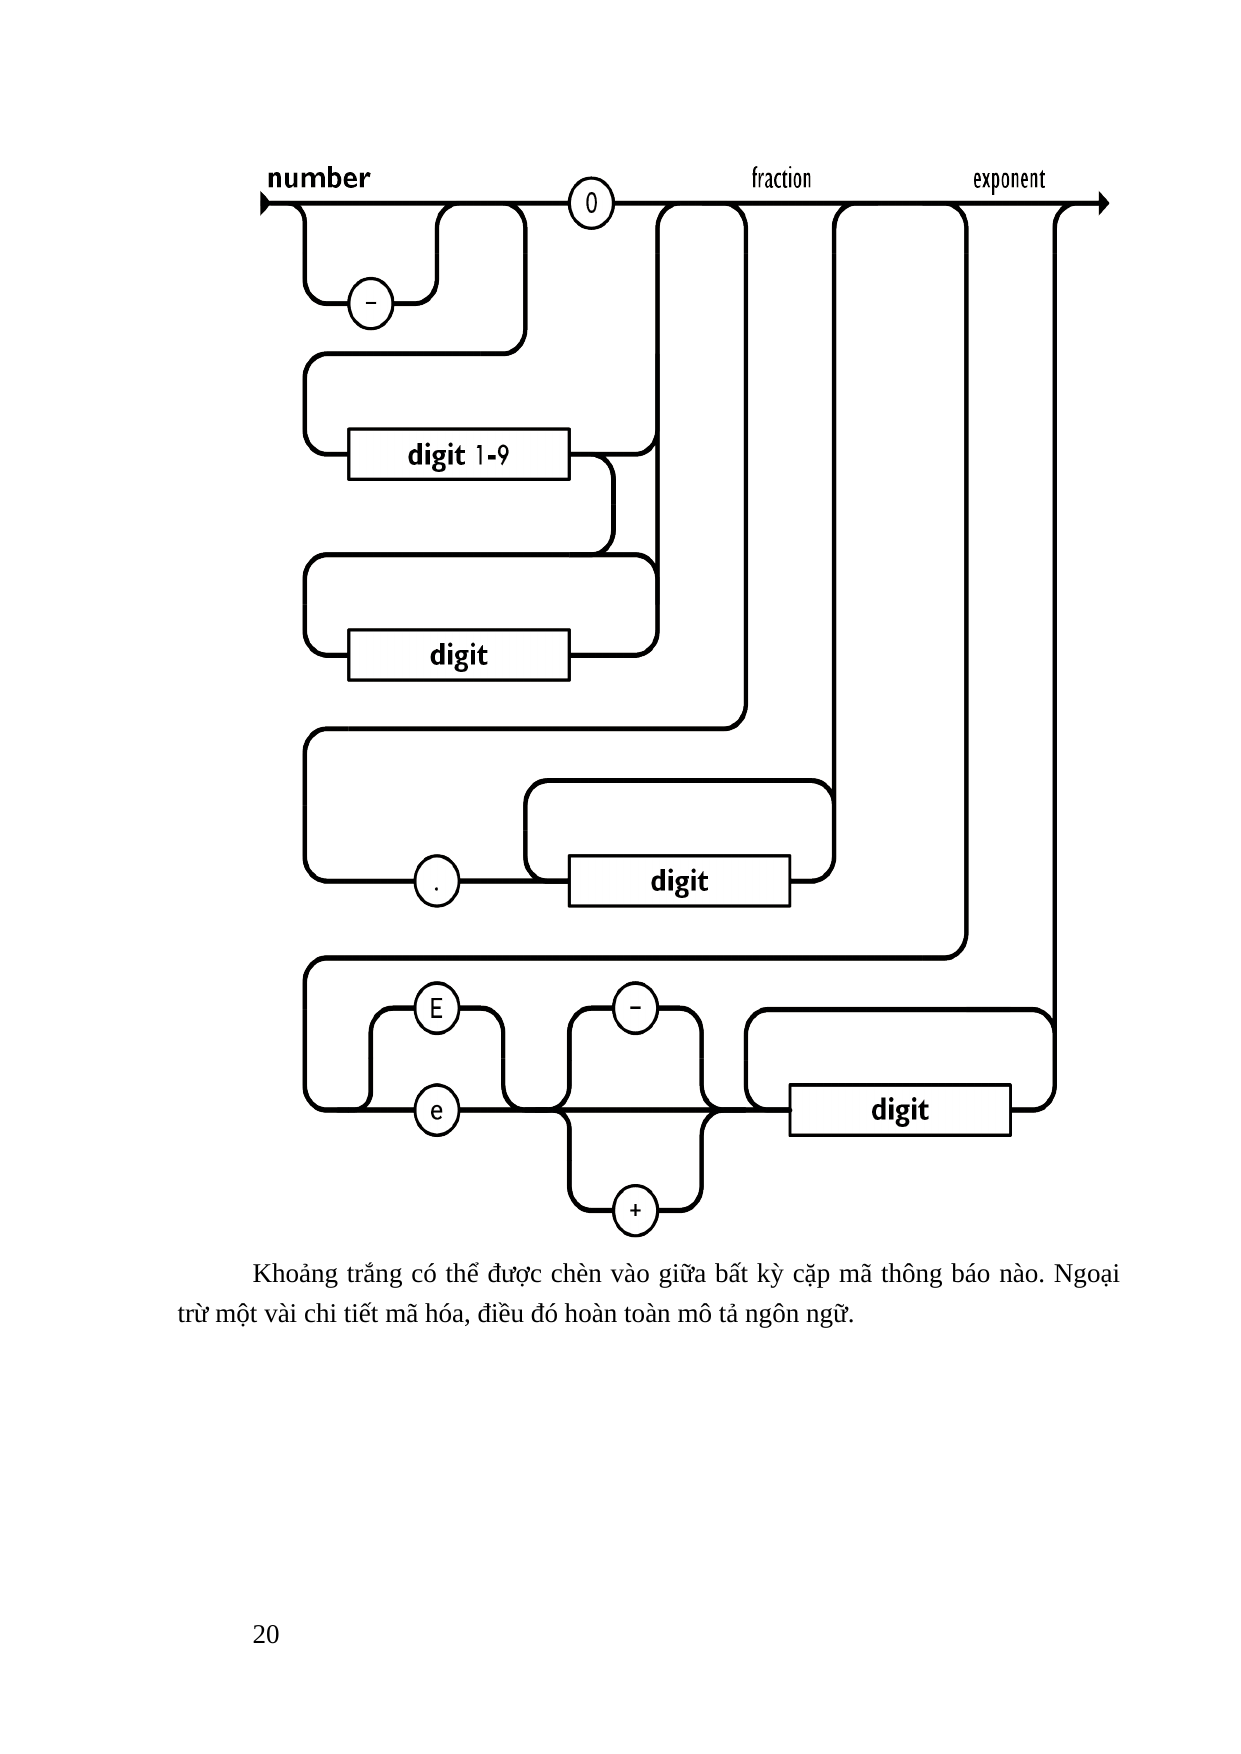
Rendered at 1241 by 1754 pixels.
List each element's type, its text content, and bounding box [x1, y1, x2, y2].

picture [252, 150, 1110, 1242]
text Khoảng trắng có thể được chèn vào giữa bất kỳ cặp mã thông báo nào. Ngoại trừ một vài chi tiết mã hóa, điều đó hoàn toàn mô tả ngôn ngữ. [177, 1257, 1122, 1328]
